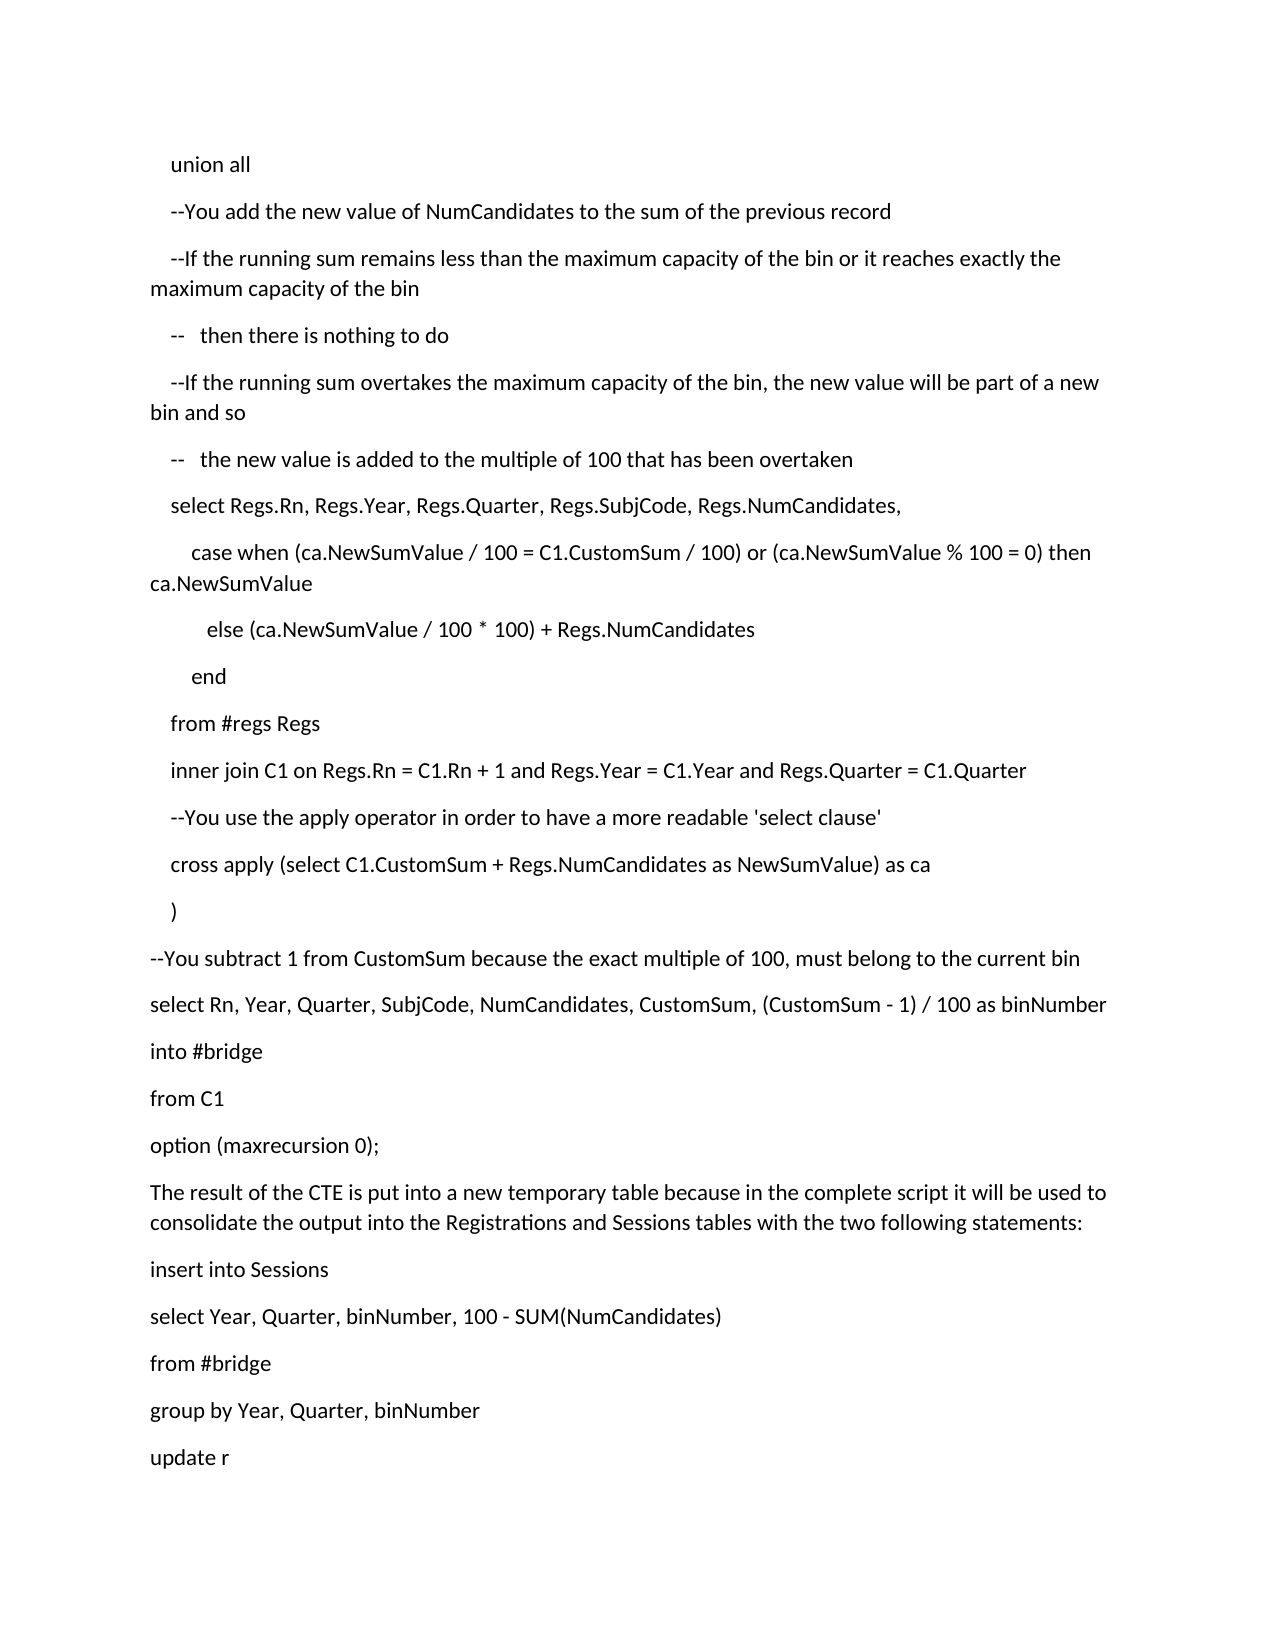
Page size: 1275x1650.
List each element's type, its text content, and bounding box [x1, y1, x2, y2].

text group by Year, Quarter, binNumber [150, 1396, 1125, 1424]
text inner join C1 on Regs.Rn = C1.Rn + 1 and Regs.Year = C1.Year and Regs.Quarter = C1.Quarter [150, 756, 1125, 784]
text union all [150, 150, 1125, 178]
text case when (ca.NewSumValue / 100 = C1.CustomSum / 100) or (ca.NewSumValue % 100 = 0) then ca.NewSumValue [150, 538, 1125, 597]
text ) [150, 897, 1125, 925]
text from #bridge [150, 1349, 1125, 1377]
text insert into Sessions [150, 1255, 1125, 1283]
text select Rn, Year, Quarter, SubjCode, NumCandidates, CustomSum, (CustomSum - 1) / 100 as binNumber [150, 991, 1125, 1019]
text into #bridge [150, 1037, 1125, 1066]
text --If the running sum remains less than the maximum capacity of the bin or it reaches exactly the maximum capacity of the bin [150, 244, 1125, 302]
text The result of the CTE is put into a new temporary table because in the complete script it will be used to consolidate the output into the Registrations and Sessions tables with the two following statements: [150, 1178, 1125, 1236]
text cross apply (select C1.CustomSum + Regs.NumCandidates as NewSumValue) as ca [150, 850, 1125, 878]
text from #regs Regs [150, 709, 1125, 737]
text --You use the apply operator in order to have a more readable 'select clause' [150, 803, 1125, 831]
text select Year, Quarter, binNumber, 100 - SUM(NumCandidates) [150, 1302, 1125, 1330]
text -- the new value is added to the multiple of 100 that has been overtaken [150, 445, 1125, 473]
text from C1 [150, 1084, 1125, 1112]
text --You add the new value of NumCandidates to the sum of the previous record [150, 197, 1125, 225]
text -- then there is nothing to do [150, 321, 1125, 349]
text end [150, 662, 1125, 691]
text select Regs.Rn, Regs.Year, Regs.Quarter, Regs.SubjCode, Regs.NumCandidates, [150, 492, 1125, 520]
text option (maxrecursion 0); [150, 1131, 1125, 1159]
text else (ca.NewSumValue / 100 * 100) + Regs.NumCandidates [150, 616, 1125, 644]
text update r [150, 1443, 1125, 1471]
text --You subtract 1 from CustomSum because the exact multiple of 100, must belong to the current bin [150, 944, 1125, 972]
text --If the running sum overtakes the maximum capacity of the bin, the new value will be part of a new bin and so [150, 368, 1125, 426]
